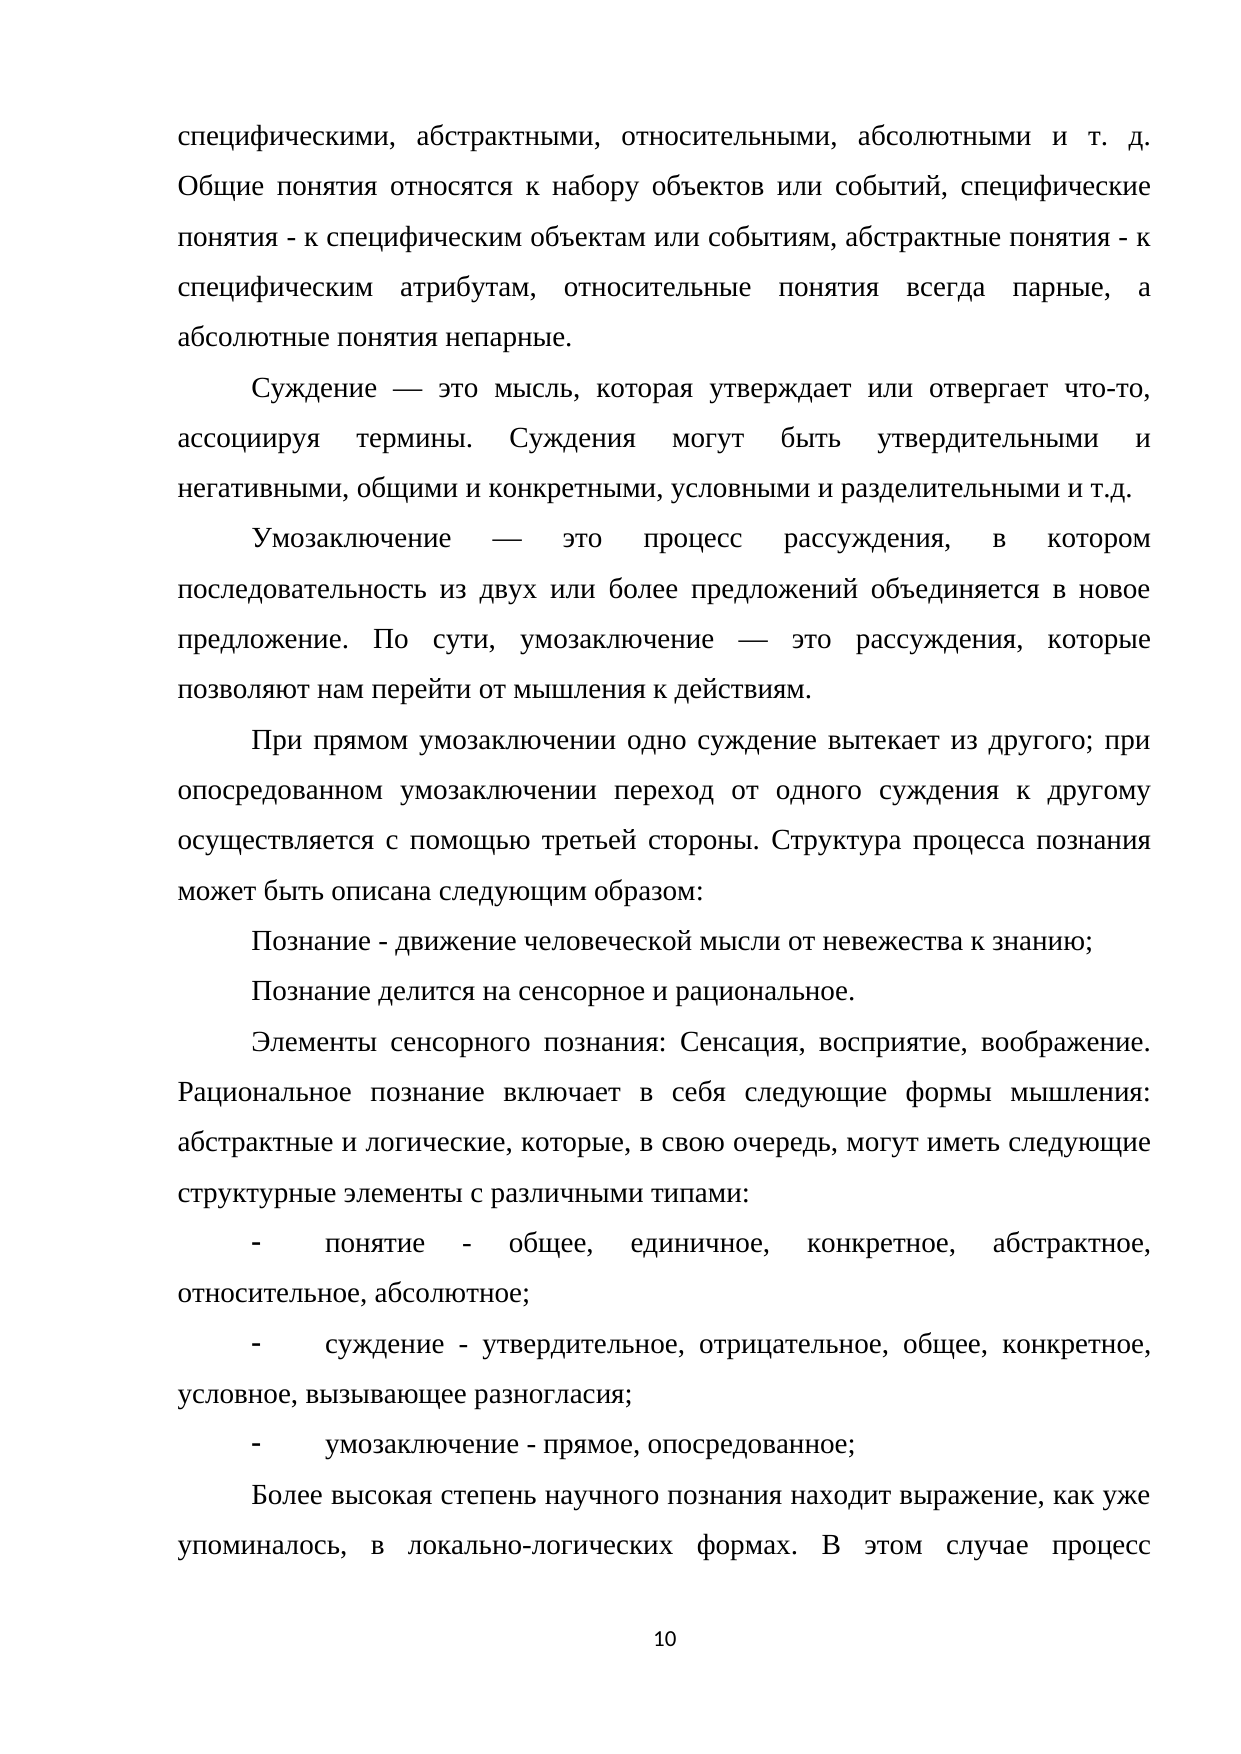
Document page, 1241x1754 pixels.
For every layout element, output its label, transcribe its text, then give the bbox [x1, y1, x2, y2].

text Элементы сенсорного познания: Сенсация, восприятие, воображение. Рациональное познание включает в себя следующие формы мышления: абстрактные и логические, которые, в свою очередь, могут иметь следующие структурные элементы с различными типами: [177, 1024, 1152, 1208]
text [177, 1477, 1152, 1561]
text Суждение — это мысль, которая утверждает или отвергает что-то, ассоциируя термины. Суждения могут быть утвердительными и негативными, общими и конкретными, условными и разделительными и т.д. [177, 370, 1152, 504]
list умозаключение - прямое, опосредованное; [177, 1426, 1152, 1460]
text Познание - движение человеческой мысли от невежества к знанию; [177, 923, 1152, 957]
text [177, 118, 1152, 353]
list суждение - утвердительное, отрицательное, общее, конкретное, условное, вызывающее разногласия; [177, 1326, 1152, 1410]
text Познание делится на сенсорное и рациональное. [177, 973, 1152, 1007]
text При прямом умозаключении одно суждение вытекает из другого; при опосредованном умозаключении переход от одного суждения к другому осуществляется с помощью третьей стороны. Структура процесса познания может быть описана следующим образом: [177, 722, 1152, 906]
text Умозаключение — это процесс рассуждения, в котором последовательность из двух или более предложений объединяется в новое предложение. По сути, умозаключение — это рассуждения, которые позволяют нам перейти от мышления к действиям. [177, 521, 1152, 705]
list понятие - общее, единичное, конкретное, абстрактное, относительное, абсолютное; [177, 1225, 1152, 1309]
